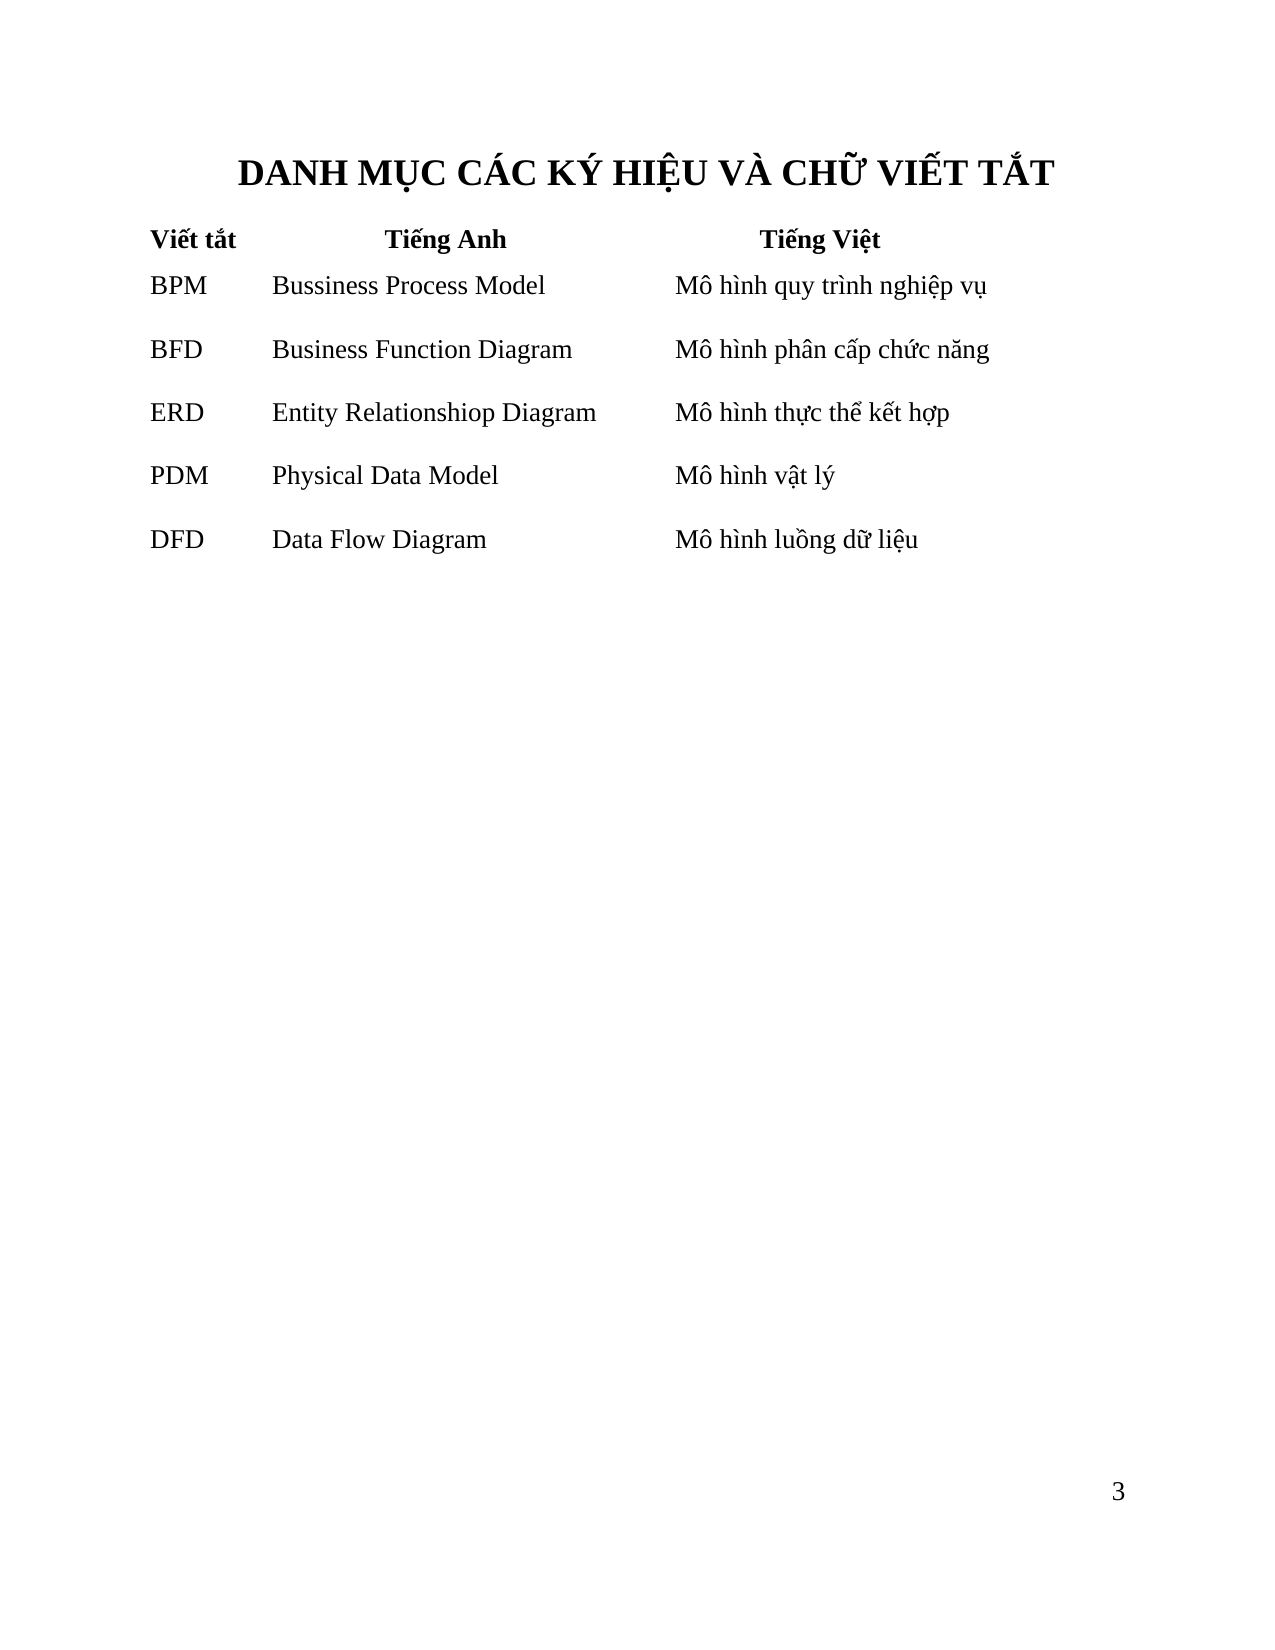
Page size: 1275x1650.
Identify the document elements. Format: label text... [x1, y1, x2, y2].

text ERD Entity Relationshiop Diagram Mô hình thực thể kết hợp [150, 396, 1125, 427]
text BFD Business Function Diagram Mô hình phân cấp chức năng [150, 333, 1125, 364]
text PDM Physical Data Model Mô hình vật lý [150, 459, 1125, 491]
text BPM Bussiness Process Model Mô hình quy trình nghiệp vụ [150, 269, 1125, 301]
text DANH MỤC CÁC KÝ HIỆU VÀ CHỮ VIẾT TẮT [168, 150, 1125, 193]
text DFD Data Flow Diagram Mô hình luồng dữ liệu [150, 523, 1125, 554]
text Viết tắt Tiếng Anh Tiếng Việt [150, 223, 1125, 254]
